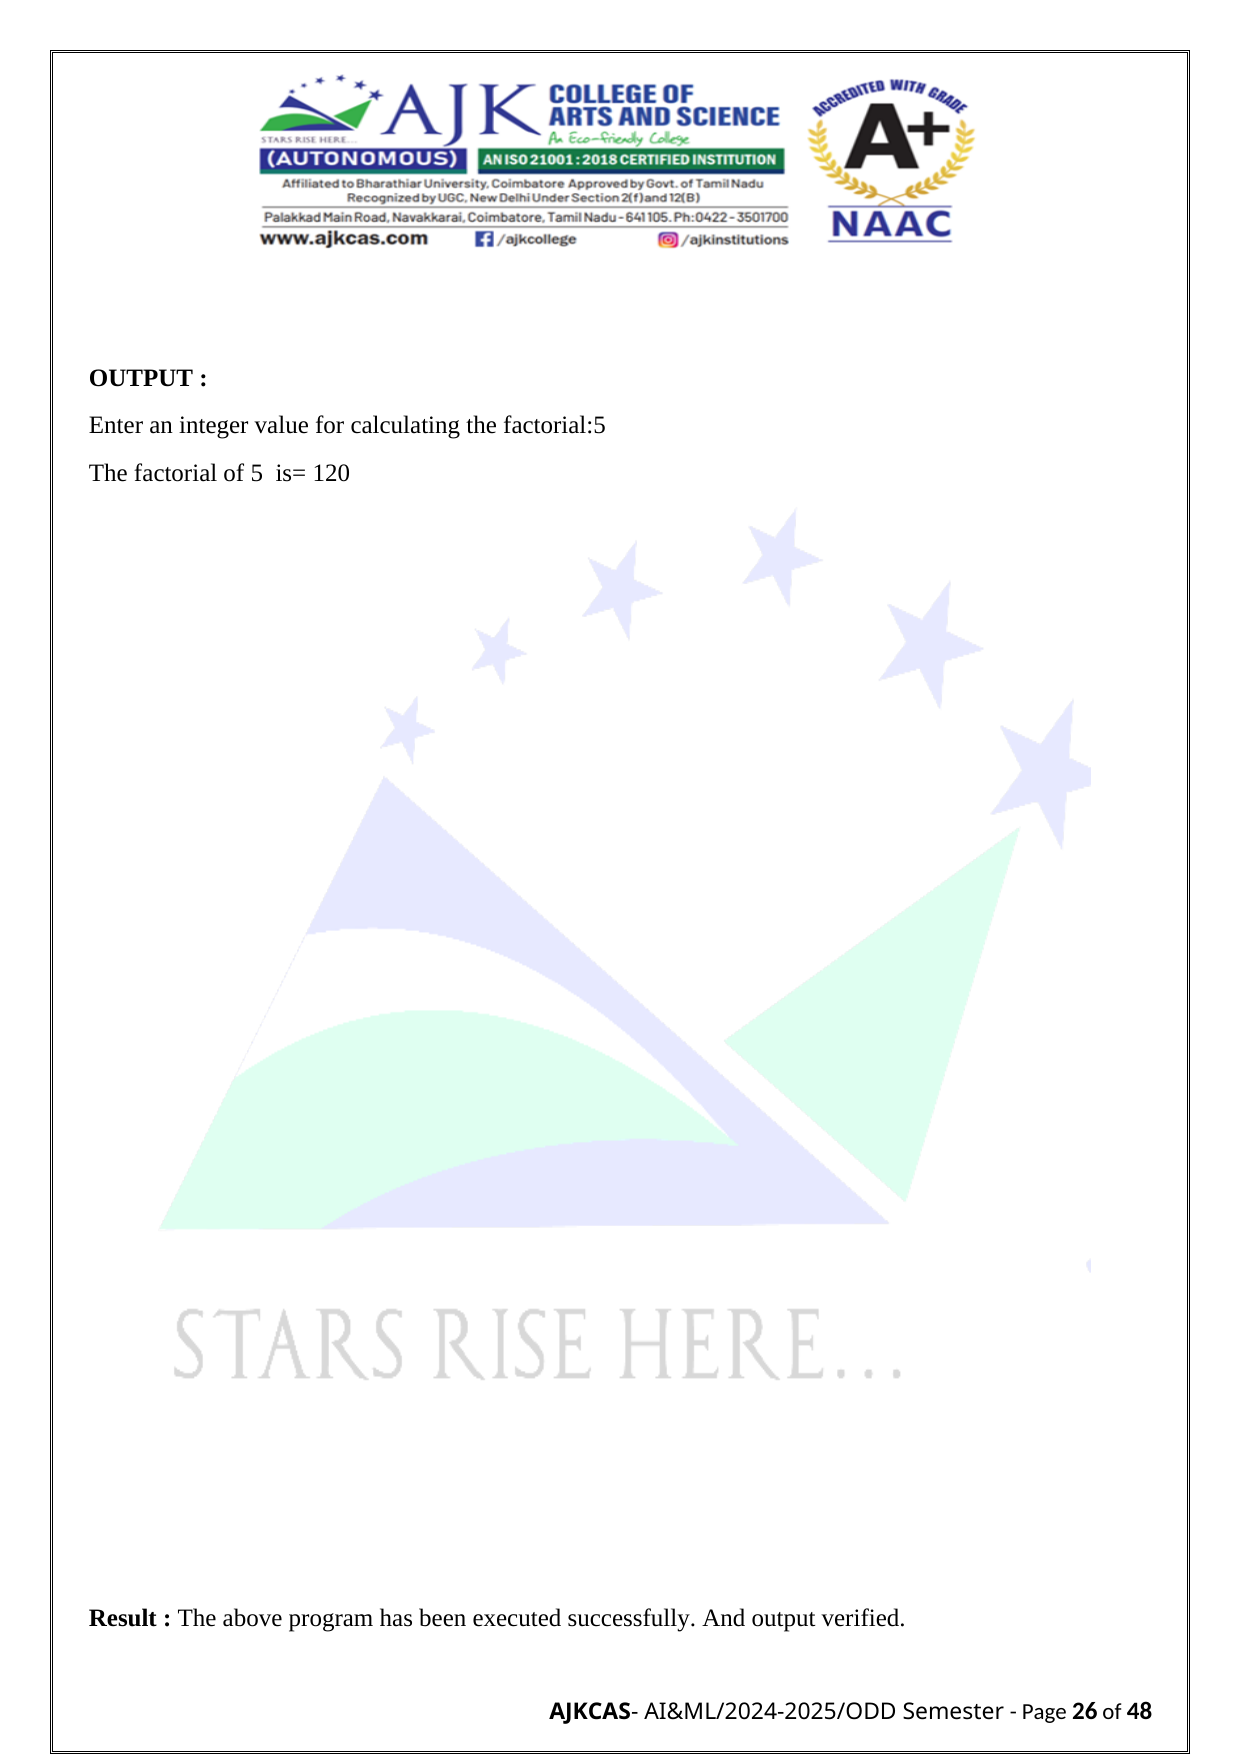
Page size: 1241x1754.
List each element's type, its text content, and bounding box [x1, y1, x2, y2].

text OUTPUT : [89, 363, 1152, 391]
picture [258, 73, 983, 252]
text Enter an integer value for calculating the factorial:5 [89, 410, 1152, 439]
text The factorial of 5 is= 120 [89, 458, 1152, 487]
text Result : The above program has been executed successfully. And output verified. [89, 1603, 1152, 1632]
